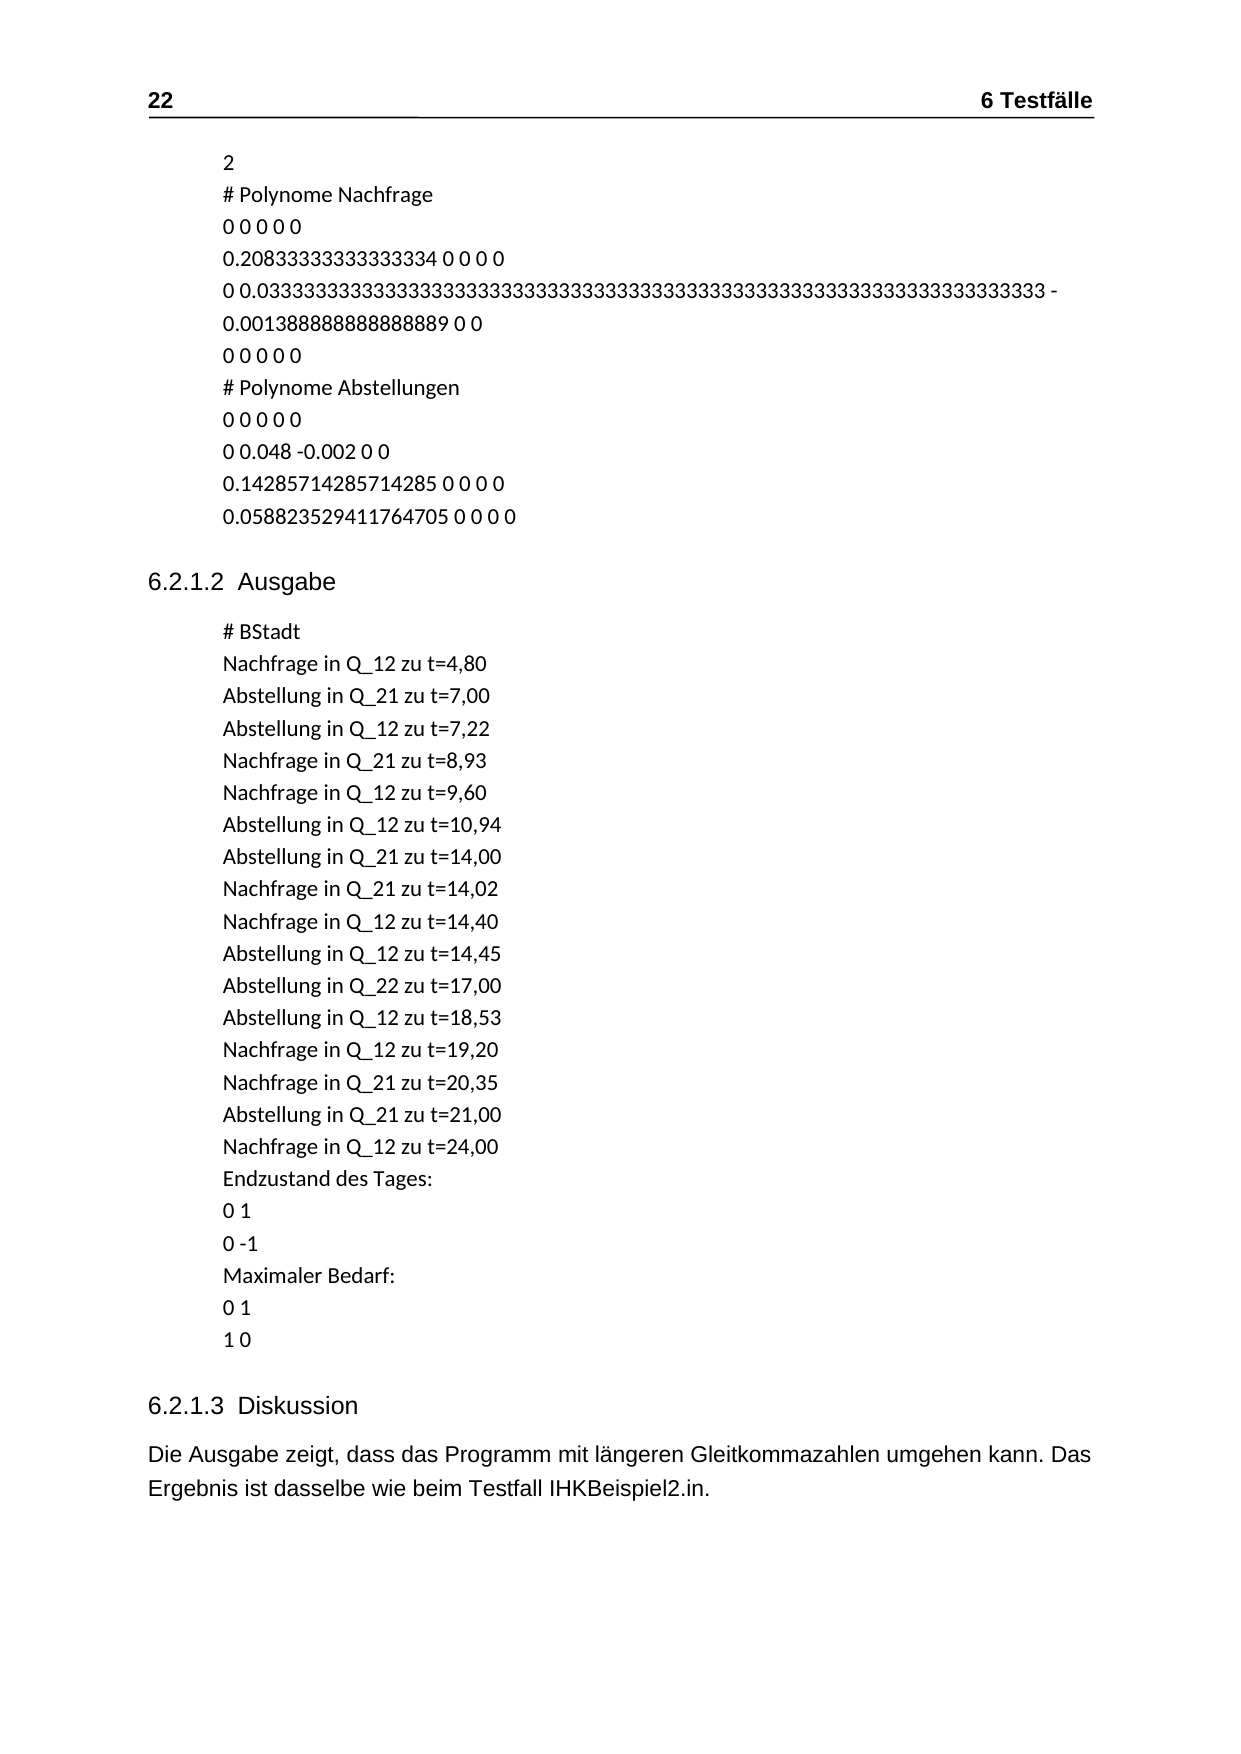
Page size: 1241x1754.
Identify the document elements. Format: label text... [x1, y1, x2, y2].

list Maximaler Bedarf: [223, 1261, 1092, 1289]
list # Polynome Abstellungen [223, 373, 1092, 401]
subtitle Diskussion [148, 1391, 1092, 1419]
list Nachfrage in Q_12 zu t=14,40 [223, 907, 1092, 935]
list Abstellung in Q_12 zu t=7,22 [223, 714, 1092, 742]
list Nachfrage in Q_12 zu t=24,00 [223, 1132, 1092, 1160]
list 0 0 0 0 0 [223, 405, 1092, 433]
list Nachfrage in Q_12 zu t=19,20 [223, 1036, 1092, 1063]
list Abstellung in Q_22 zu t=17,00 [223, 971, 1092, 999]
list Nachfrage in Q_21 zu t=14,02 [223, 874, 1092, 903]
list 0.058823529411764705 0 0 0 0 [223, 502, 1092, 530]
list 0 0.048 -0.002 0 0 [223, 437, 1092, 465]
subtitle Ausgabe [148, 567, 1092, 596]
list Abstellung in Q_21 zu t=21,00 [223, 1100, 1092, 1128]
text Die Ausgabe zeigt, dass das Programm mit längeren Gleitkommazahlen umgehen kann. Das Ergebnis ist dasselbe wie beim Testfall IHKBeispiel2.in. [148, 1441, 1092, 1501]
list Abstellung in Q_12 zu t=10,94 [223, 810, 1092, 838]
list Endzustand des Tages: [223, 1164, 1092, 1192]
list 0 0 0 0 0 [223, 212, 1092, 240]
list # BStadt [223, 617, 1092, 645]
list Nachfrage in Q_21 zu t=8,93 [223, 746, 1092, 774]
list Abstellung in Q_21 zu t=7,00 [223, 681, 1092, 709]
list Nachfrage in Q_12 zu t=4,80 [223, 649, 1092, 677]
list Abstellung in Q_12 zu t=18,53 [223, 1003, 1092, 1031]
list 0.14285714285714285 0 0 0 0 [223, 469, 1092, 498]
list 0 0 0 0 0 [223, 341, 1092, 369]
list # Polynome Nachfrage [223, 180, 1092, 208]
list 2 [223, 148, 1092, 176]
list 0 1 [223, 1293, 1092, 1321]
list 0 1 [223, 1196, 1092, 1224]
list 0 -1 [223, 1229, 1092, 1257]
list 1 0 [223, 1325, 1092, 1353]
list Abstellung in Q_21 zu t=14,00 [223, 842, 1092, 870]
list Nachfrage in Q_12 zu t=9,60 [223, 778, 1092, 806]
list 0 0.03333333333333333333333333333333333333333333333333333333333333333333 -0.001388888888888889 0 0 [223, 276, 1092, 337]
list 0.20833333333333334 0 0 0 0 [223, 244, 1092, 272]
list Nachfrage in Q_21 zu t=20,35 [223, 1068, 1092, 1096]
list Abstellung in Q_12 zu t=14,45 [223, 939, 1092, 967]
